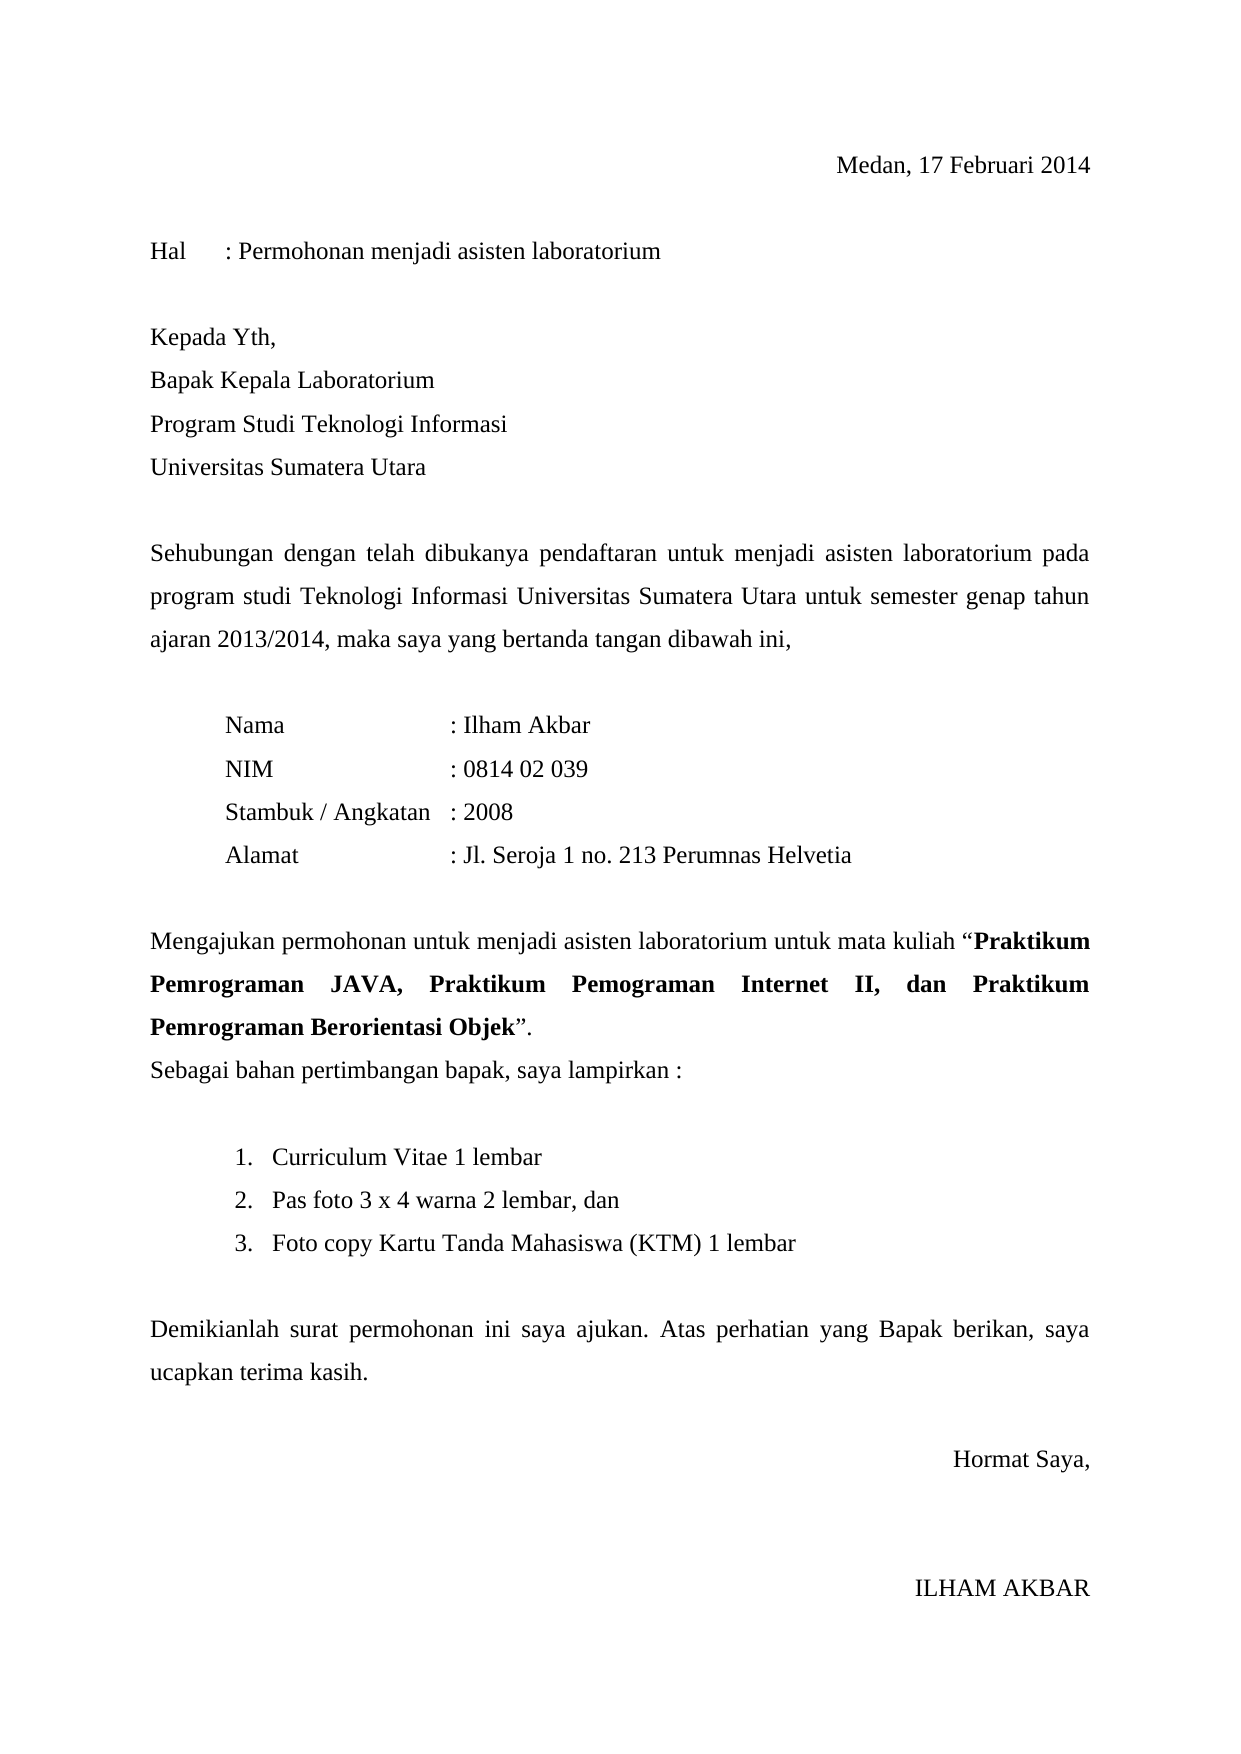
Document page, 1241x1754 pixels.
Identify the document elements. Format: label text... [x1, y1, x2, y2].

text Stambuk / Angkatan : 2008 [225, 797, 1090, 826]
text Nama : Ilham Akbar [225, 711, 1090, 739]
list Foto copy Kartu Tanda Mahasiswa (KTM) 1 lembar [234, 1228, 1090, 1257]
list Curriculum Vitae 1 lembar [234, 1142, 1090, 1171]
text Kepada Yth, [150, 322, 1090, 351]
text Bapak Kepala Laboratorium [150, 366, 1090, 394]
text ILHAM AKBAR [150, 1573, 1090, 1602]
text Mengajukan permohonan untuk menjadi asisten laboratorium untuk mata kuliah “Praktikum Pemrograman JAVA, Praktikum Pemograman Internet II, dan Praktikum Pemrograman Berorientasi Objek”. [150, 926, 1090, 1041]
list Pas foto 3 x 4 warna 2 lembar, dan [234, 1185, 1090, 1214]
text Alamat : Jl. Seroja 1 no. 213 Perumnas Helvetia [225, 840, 1090, 869]
text Hal : Permohonan menjadi asisten laboratorium [150, 236, 1090, 265]
text Demikianlah surat permohonan ini saya ajukan. Atas perhatian yang Bapak berikan, saya ucapkan terima kasih. [150, 1314, 1090, 1386]
text Hormat Saya, [150, 1444, 1090, 1472]
text NIM : 0814 02 039 [225, 754, 1090, 782]
text Sebagai bahan pertimbangan bapak, saya lampirkan : [150, 1056, 1090, 1084]
text Program Studi Teknologi Informasi [150, 409, 1090, 437]
text Universitas Sumatera Utara [150, 452, 1090, 481]
text Medan, 17 Februari 2014 [150, 150, 1090, 179]
text Sehubungan dengan telah dibukanya pendaftaran untuk menjadi asisten laboratorium pada program studi Teknologi Informasi Universitas Sumatera Utara untuk semester genap tahun ajaran 2013/2014, maka saya yang bertanda tangan dibawah ini, [150, 538, 1090, 653]
